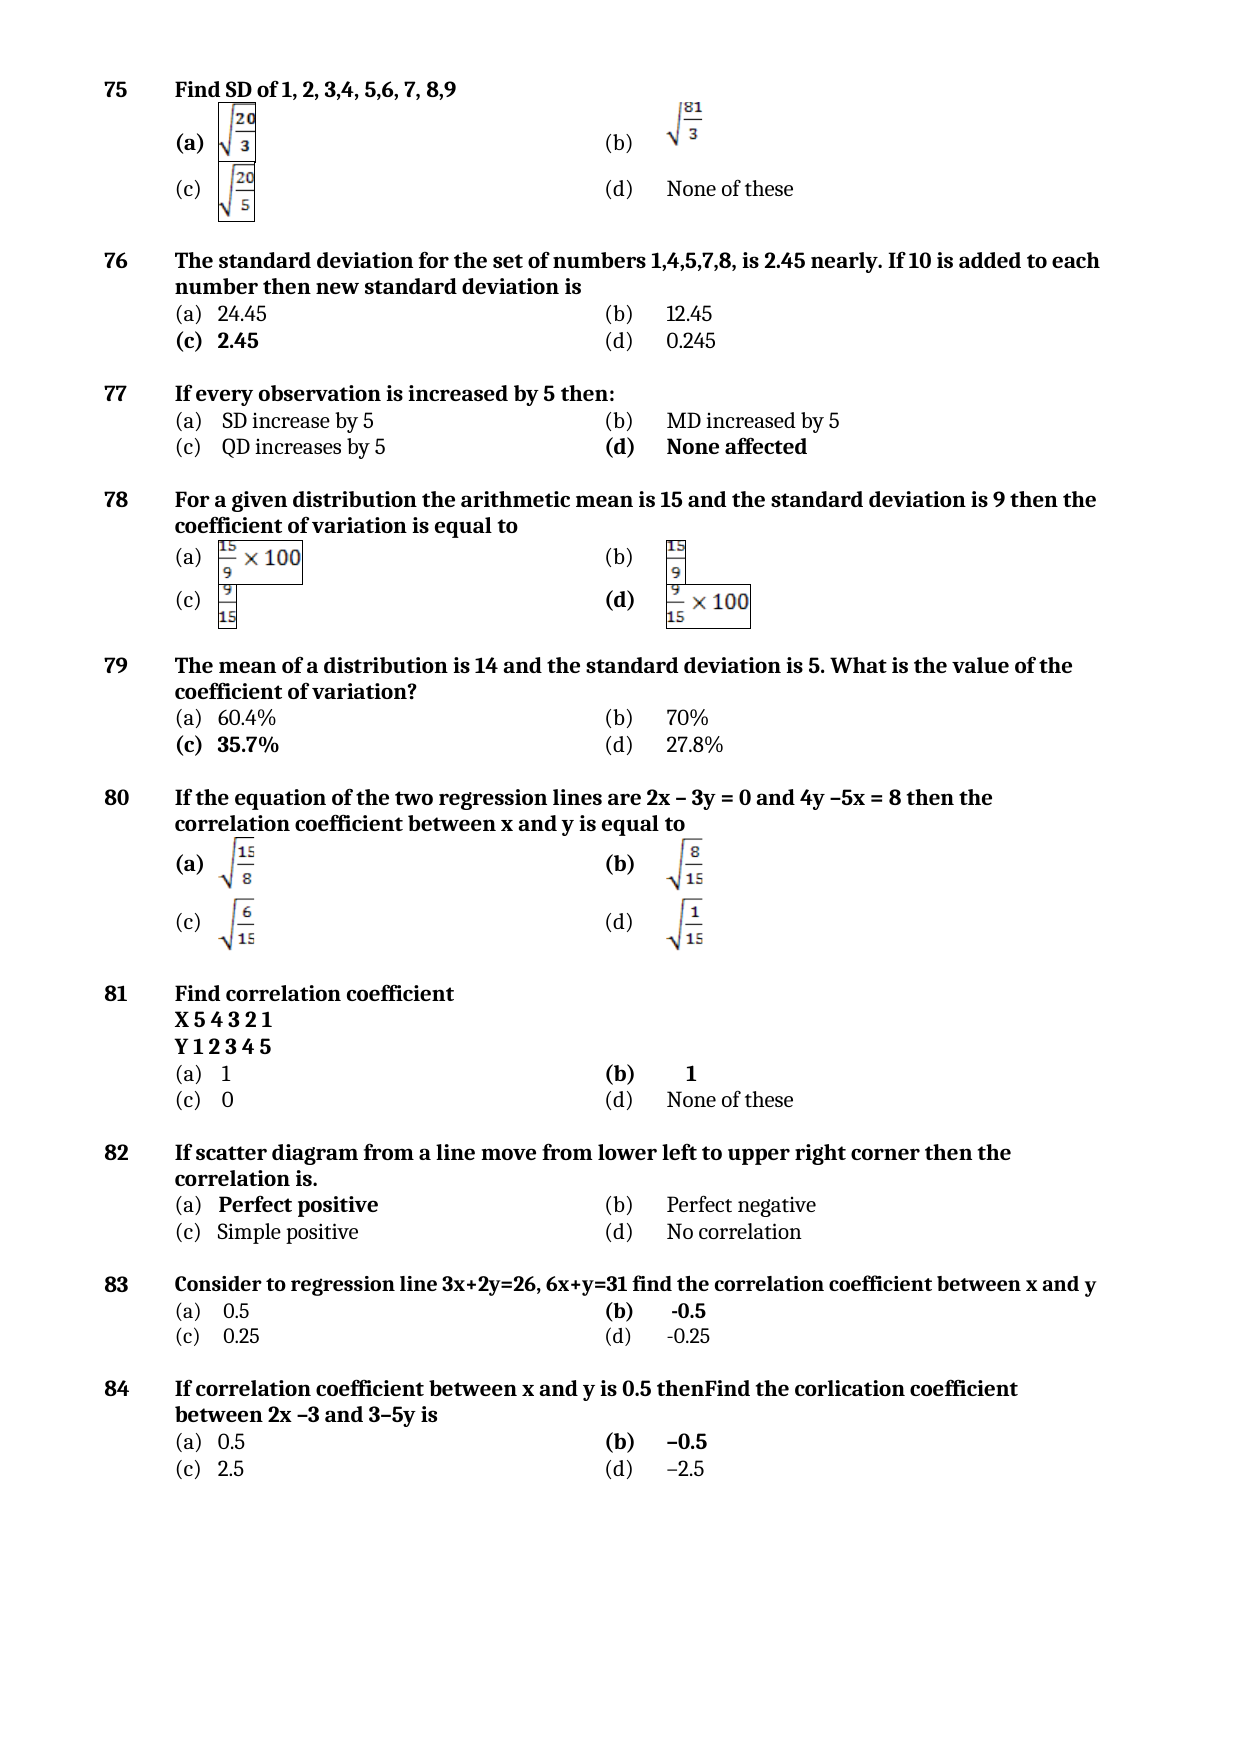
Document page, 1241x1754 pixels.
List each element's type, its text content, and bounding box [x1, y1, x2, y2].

list If the equation of the two regression lines are 2x – 3y = 0 and 4y –5x = 8 then the correlation coefficient between x and y is equal to [104, 784, 1112, 837]
text (c) QD increases by 5 (d) None affected [174, 434, 1128, 461]
list Consider to regression line 3x+2y=26, 6x+y=31 find the correlation coefficient between x and y [104, 1273, 1110, 1298]
text (a) 0.5 (b) -0.5 [174, 1298, 1128, 1323]
picture [219, 570, 302, 584]
picture [667, 613, 750, 628]
text (a) 24.45 (b) 12.45 [174, 300, 1128, 327]
text Y 1 2 3 4 5 [174, 1033, 1128, 1060]
list The mean of a distribution is 14 and the standard deviation is 5. What is the value of the coefficient of variation? [104, 652, 1111, 705]
text (c) 0 (d) None of these [174, 1087, 1128, 1113]
picture [666, 877, 703, 909]
text (a) 0.5 (b) –0.5 [174, 1428, 1128, 1455]
text 75 Find SD of 1, 2, 3,4, 5,6, 7, 8,9 [104, 76, 1128, 103]
picture [666, 935, 703, 957]
list For a given distribution the arithmetic mean is 15 and the standard deviation is 9 then the coefficient of variation is equal to [104, 487, 1111, 540]
picture [219, 613, 236, 628]
picture [666, 837, 703, 851]
picture [219, 202, 254, 221]
text (c) (d) [174, 587, 1128, 613]
text (c) 35.7% (d) 27.8% [174, 732, 1128, 758]
text (c) 2.5 (d) –2.5 [174, 1455, 1128, 1482]
text (c) (d) [174, 909, 1128, 935]
list (b) [174, 544, 1128, 570]
list Find correlation coefficient X 5 4 3 2 1 [104, 980, 461, 1033]
text (c) Simple positive (d) No correlation [174, 1219, 1128, 1245]
picture [666, 102, 703, 151]
list SD increase by 5 (b) MD increased by 5 [174, 407, 1128, 434]
text (c) 2.45 (d) 0.245 [174, 327, 1128, 354]
picture [218, 935, 255, 957]
picture [667, 570, 685, 584]
list If every observation is increased by 5 then: [104, 381, 1128, 407]
text (a) (b) [174, 103, 1128, 162]
text (a) 1 (b) 1 [174, 1060, 1128, 1087]
list If correlation coefficient between x and y is 0.5 thenFind the corlication coefficient between 2x –3 and 3–5y is [104, 1376, 1112, 1428]
list If scatter diagram from a line move from lower left to upper right corner then the correlation is. [104, 1139, 1027, 1192]
list The standard deviation for the set of numbers 1,4,5,7,8, is 2.45 nearly. If 10 is added to each number then new standard deviation is [104, 248, 1111, 300]
picture [218, 877, 255, 909]
picture [219, 162, 254, 176]
text (c) (d) None of these [174, 176, 1128, 202]
picture [218, 837, 255, 851]
text (c) 0.25 (d) -0.25 [174, 1323, 1128, 1349]
list Perfect positive (b) Perfect negative [174, 1192, 1128, 1219]
text (a) 60.4% (b) 70% [174, 705, 1128, 731]
list (b) [174, 851, 1128, 877]
